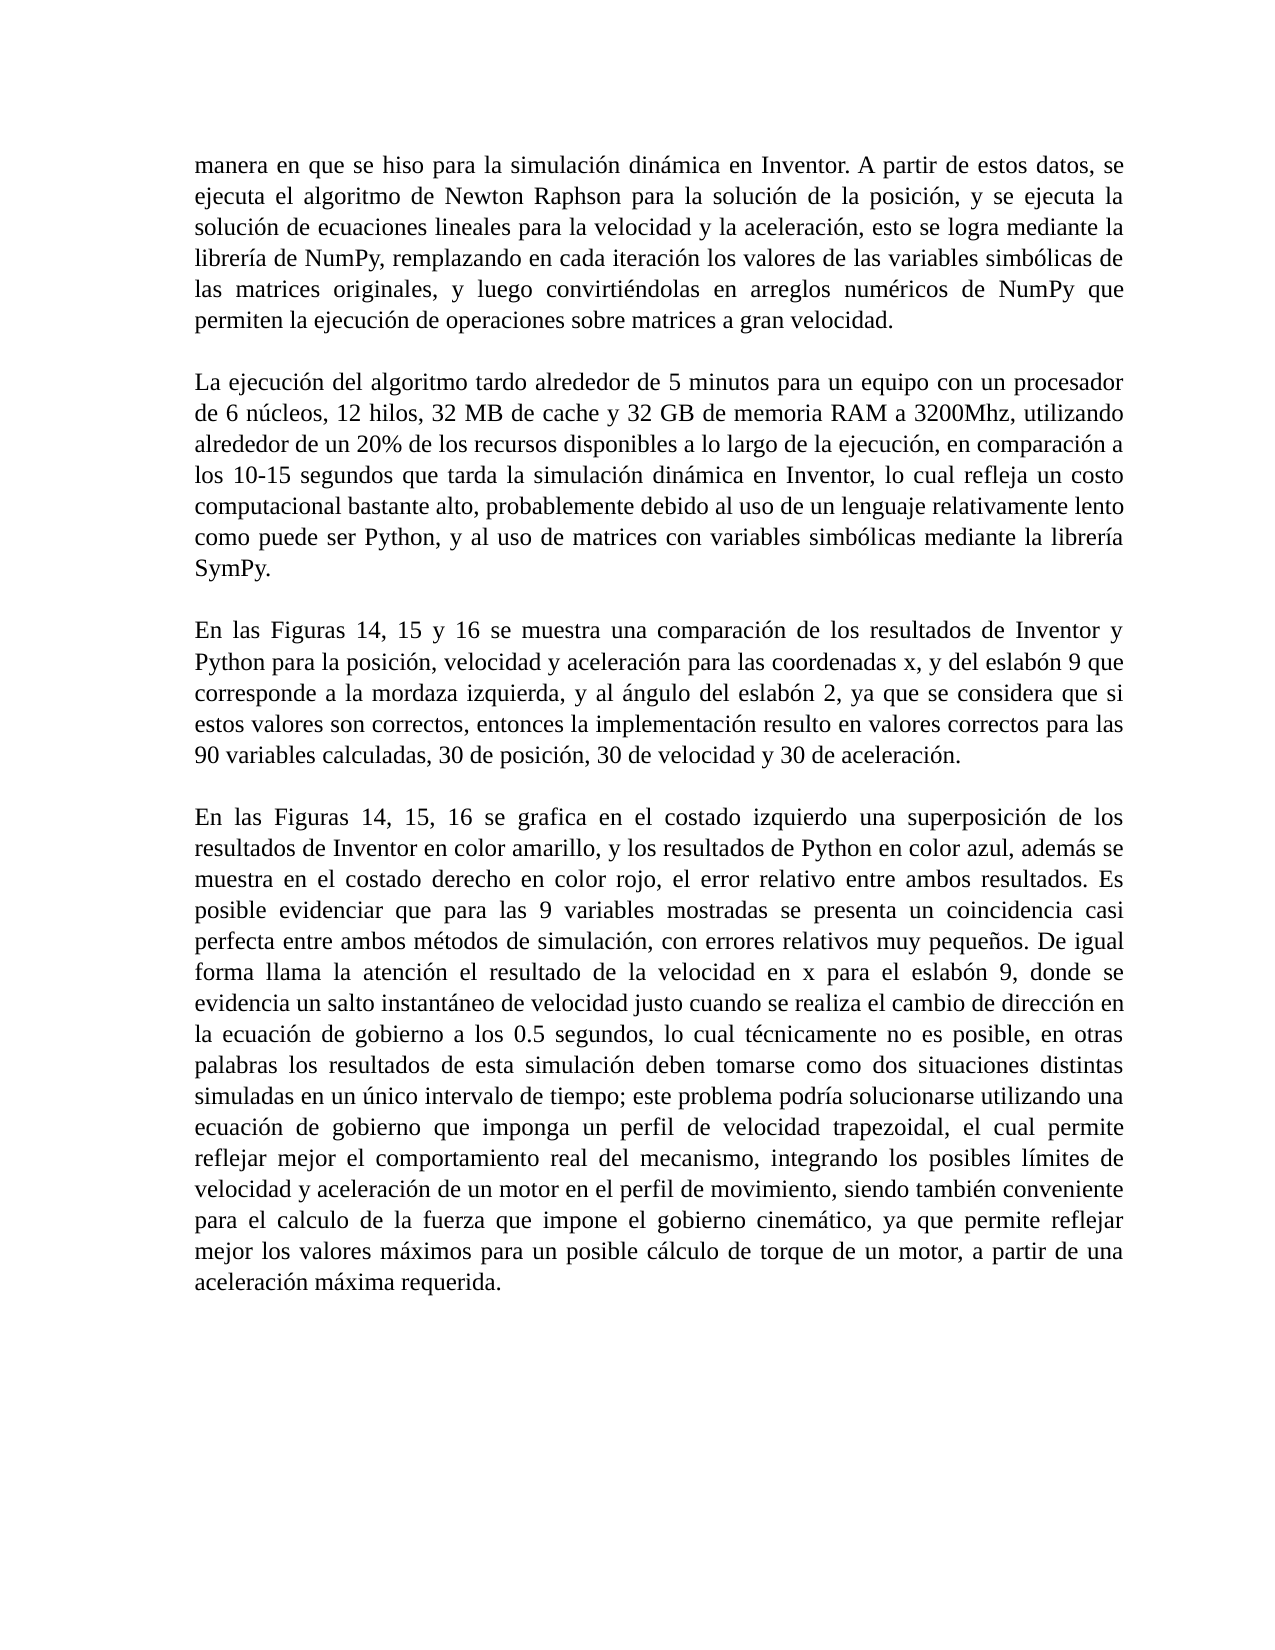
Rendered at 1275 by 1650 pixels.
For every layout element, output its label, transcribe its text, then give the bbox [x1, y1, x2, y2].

list La ejecución del algoritmo tardo alrededor de 5 minutos para un equipo con un procesador de 6 núcleos, 12 hilos, 32 MB de cache y 32 GB de memoria RAM a 3200Mhz, utilizando alrededor de un 20% de los recursos disponibles a lo largo de la ejecución, en comparación a los 10-15 segundos que tarda la simulación dinámica en Inventor, lo cual refleja un costo computacional bastante alto, probablemente debido al uso de un lenguaje relativamente lento como puede ser Python, y al uso de matrices con variables simbólicas mediante la librería SymPy. [194, 367, 1125, 582]
list En las Figuras 14, 15, 16 se grafica en el costado izquierdo una superposición de los resultados de Inventor en color amarillo, y los resultados de Python en color azul, además se muestra en el costado derecho en color rojo, el error relativo entre ambos resultados. Es posible evidenciar que para las 9 variables mostradas se presenta un coincidencia casi perfecta entre ambos métodos de simulación, con errores relativos muy pequeños. De igual forma llama la atención el resultado de la velocidad en x para el eslabón 9, donde se evidencia un salto instantáneo de velocidad justo cuando se realiza el cambio de dirección en la ecuación de gobierno a los 0.5 segundos, lo cual técnicamente no es posible, en otras palabras los resultados de esta simulación deben tomarse como dos situaciones distintas simuladas en un único intervalo de tiempo; este problema podría solucionarse utilizando una ecuación de gobierno que imponga un perfil de velocidad trapezoidal, el cual permite reflejar mejor el comportamiento real del mecanismo, integrando los posibles límites de velocidad y aceleración de un motor en el perfil de movimiento, siendo también conveniente para el calculo de la fuerza que impone el gobierno cinemático, ya que permite reflejar mejor los valores máximos para un posible cálculo de torque de un motor, a partir de una aceleración máxima requerida. [194, 802, 1125, 1296]
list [194, 150, 1125, 334]
list En las Figuras 14, 15 y 16 se muestra una comparación de los resultados de Inventor y Python para la posición, velocidad y aceleración para las coordenadas x, y del eslabón 9 que corresponde a la mordaza izquierda, y al ángulo del eslabón 2, ya que se considera que si estos valores son correctos, entonces la implementación resulto en valores correctos para las 90 variables calculadas, 30 de posición, 30 de velocidad y 30 de aceleración. [194, 616, 1125, 768]
